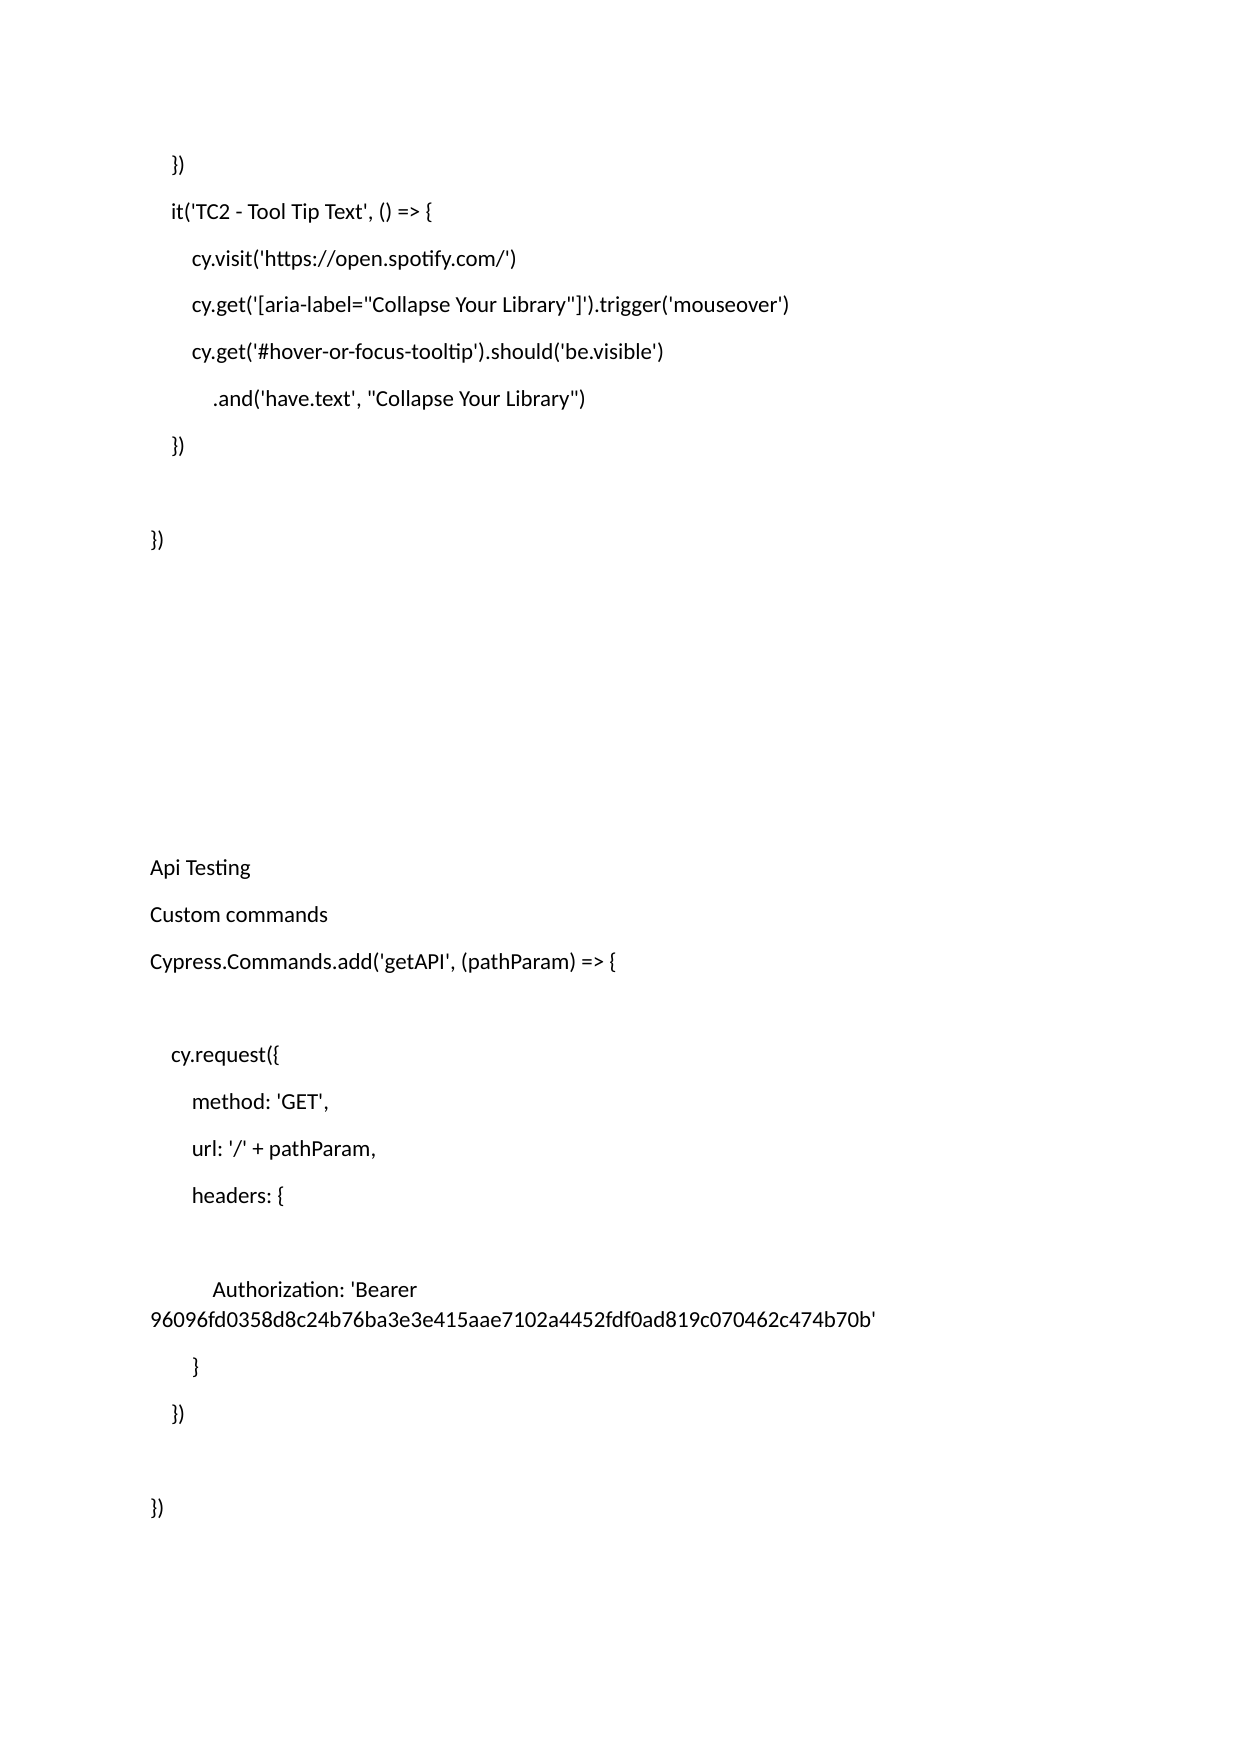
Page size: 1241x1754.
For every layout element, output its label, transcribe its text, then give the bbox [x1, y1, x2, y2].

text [150, 1275, 1090, 1333]
text cy.visit('https://open.spotify.com/') [150, 244, 1090, 272]
text Cypress.Commands.add('getAPI', (pathParam) => { [150, 947, 1090, 975]
text } [150, 1352, 1090, 1380]
text it('TC2 - Tool Tip Text', () => { [150, 197, 1090, 225]
text Custom commands [150, 900, 1090, 928]
text cy.get('#hover-or-focus-tooltip').should('be.visible') [150, 337, 1090, 366]
text Api Testing [150, 853, 1090, 881]
text headers: { [150, 1181, 1090, 1209]
text cy.get('[aria-label="Collapse Your Library"]').trigger('mouseover') [150, 291, 1090, 319]
text }) [150, 525, 1090, 553]
text }) [150, 431, 1090, 459]
text }) [150, 150, 1090, 178]
text method: 'GET', [150, 1087, 1090, 1116]
text }) [150, 1493, 1090, 1521]
text }) [150, 1399, 1090, 1427]
text .and('have.text', "Collapse Your Library") [150, 384, 1090, 412]
text url: '/' + pathParam, [150, 1134, 1090, 1162]
text cy.request({ [150, 1041, 1090, 1069]
